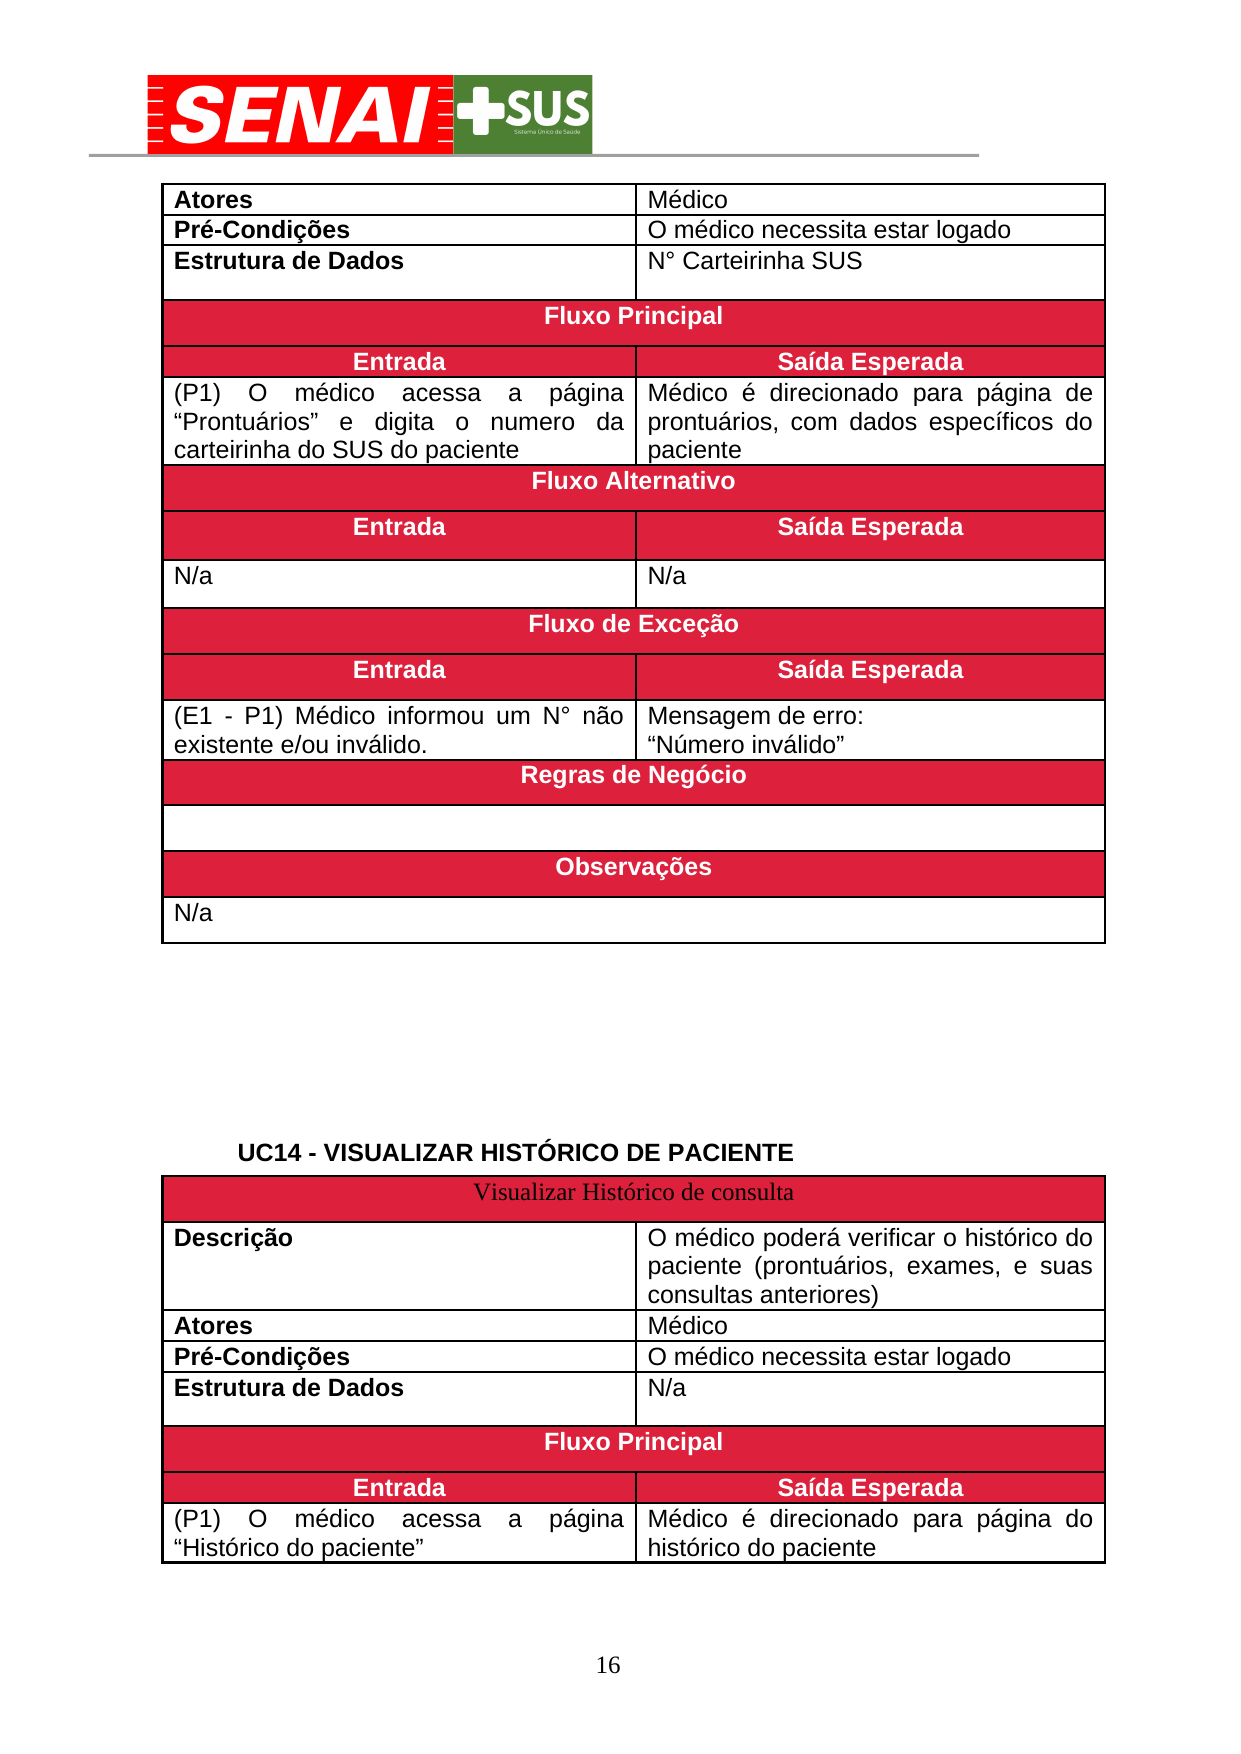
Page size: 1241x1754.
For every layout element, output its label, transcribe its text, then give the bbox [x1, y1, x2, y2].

text UC14 - VISUALIZAR HISTÓRICO DE PACIENTE [162, 1138, 1053, 1166]
picture [147, 75, 593, 154]
